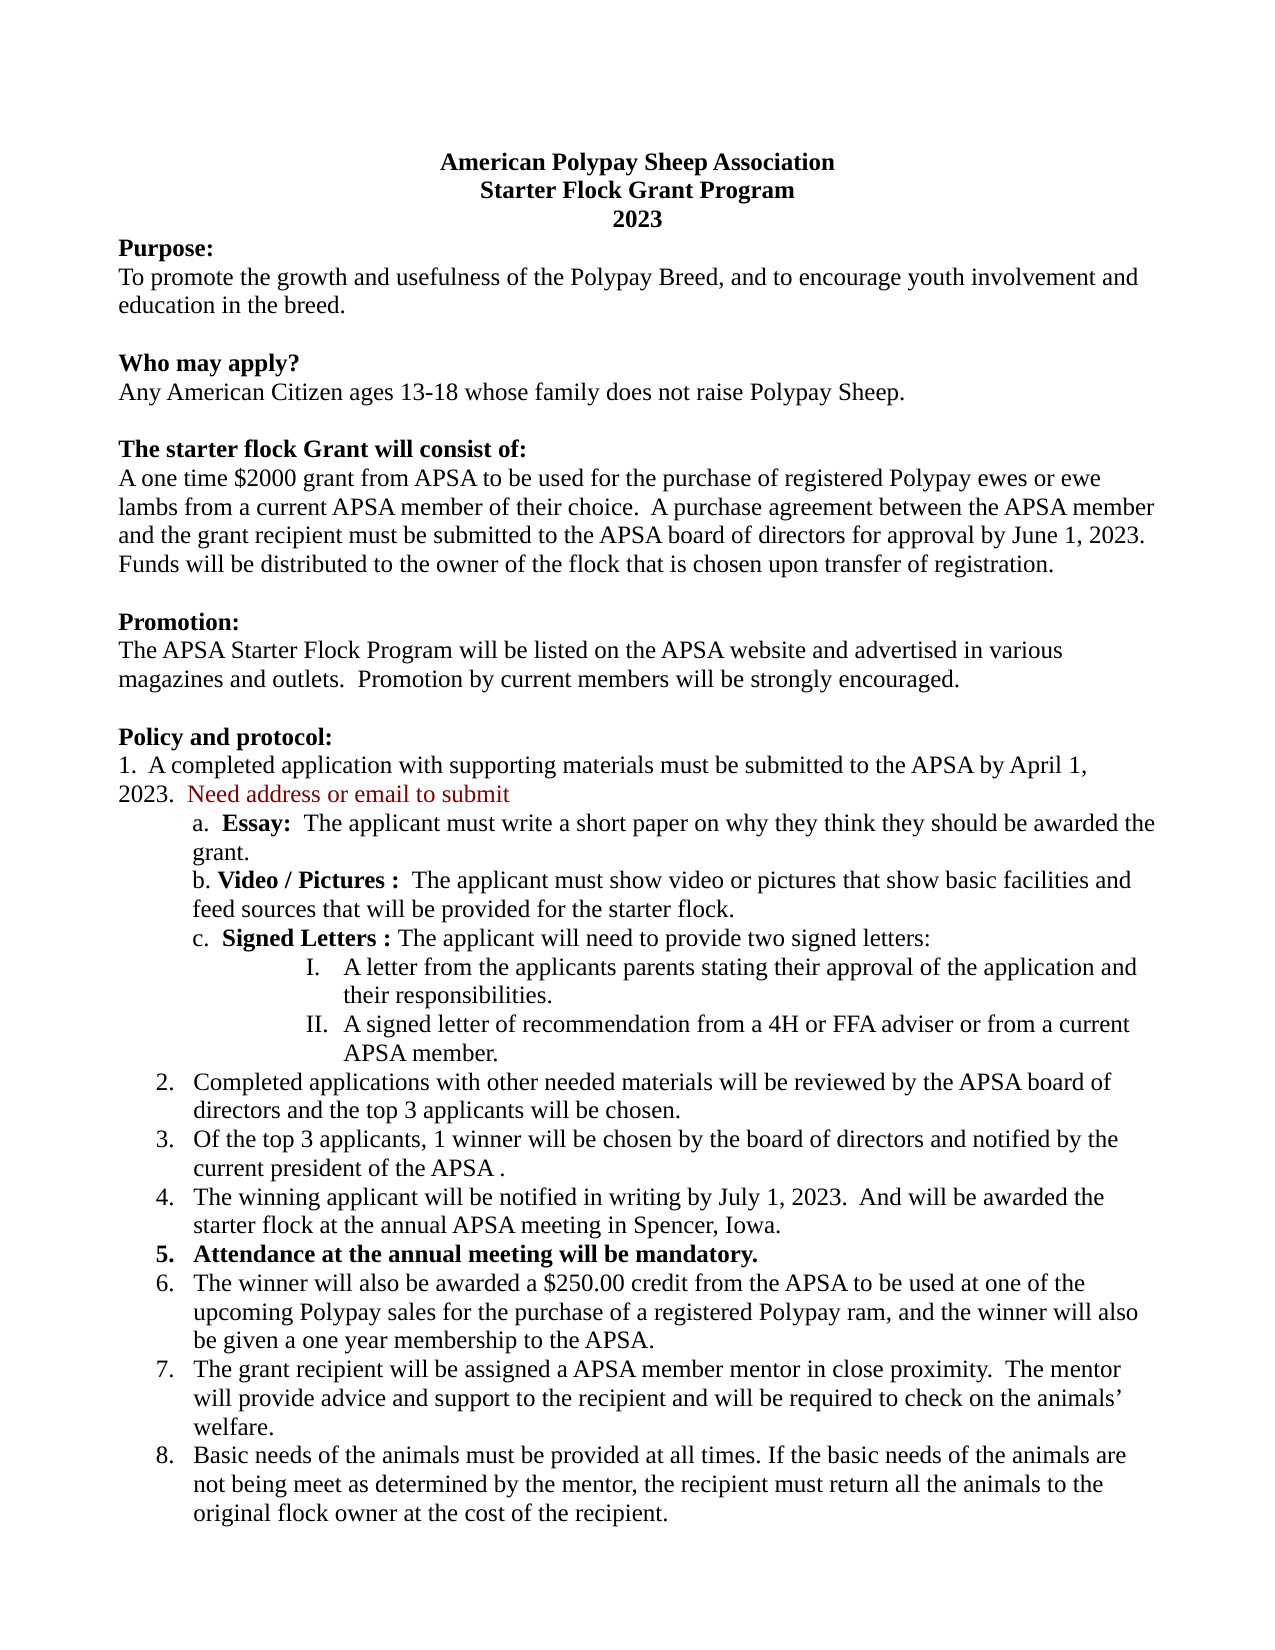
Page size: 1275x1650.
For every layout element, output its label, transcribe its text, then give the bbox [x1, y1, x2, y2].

text a. Essay: The applicant must write a short paper on why they think they should be awarded the grant. [118, 808, 1157, 866]
list A letter from the applicants parents stating their approval of the application and their responsibilities. [306, 952, 1157, 1009]
text Who may apply? [118, 348, 1157, 377]
list A signed letter of recommendation from a 4H or FFA adviser or from a current APSA member. [306, 1009, 1157, 1067]
text c. Signed Letters : The applicant will need to provide two signed letters: [118, 923, 1157, 952]
text Promotion: [118, 607, 1157, 636]
list Completed applications with other needed materials will be reviewed by the APSA board of directors and the top 3 applicants will be chosen. [156, 1067, 1157, 1124]
text b. Video / Pictures : The applicant must show video or pictures that show basic facilities and feed sources that will be provided for the starter flock. [118, 866, 1157, 923]
list The winner will also be awarded a $250.00 credit from the APSA to be used at one of the upcoming Polypay sales for the purchase of a registered Polypay ram, and the winner will also be given a one year membership to the APSA. [156, 1268, 1157, 1354]
text A one time $2000 grant from APSA to be used for the purchase of registered Polypay ewes or ewe lambs from a current APSA member of their choice. A purchase agreement between the APSA member and the grant recipient must be submitted to the APSA board of directors for approval by June 1, 2023. Funds will be distributed to the owner of the flock that is chosen upon transfer of registration. [118, 463, 1157, 578]
list Of the top 3 applicants, 1 winner will be chosen by the board of directors and notified by the current president of the APSA . [156, 1124, 1157, 1182]
text 1. A completed application with supporting materials must be submitted to the APSA by April 1, 2023. Need address or email to submit [118, 751, 1157, 808]
text 2023 [118, 204, 1157, 233]
text The starter flock Grant will consist of: [118, 434, 1157, 463]
list The grant recipient will be assigned a APSA member mentor in close proximity. The mentor will provide advice and support to the recipient and will be required to check on the animals’ welfare. [156, 1354, 1157, 1441]
text Starter Flock Grant Program [118, 176, 1157, 204]
text Any American Citizen ages 13-18 whose family does not raise Polypay Sheep. [118, 377, 1157, 406]
text To promote the growth and usefulness of the Polypay Breed, and to encourage youth involvement and education in the breed. [118, 262, 1157, 319]
list The winning applicant will be notified in writing by July 1, 2023. And will be awarded the starter flock at the annual APSA meeting in Spencer, Iowa. [156, 1182, 1157, 1239]
text Policy and protocol: [118, 722, 1157, 751]
text The APSA Starter Flock Program will be listed on the APSA website and advertised in various magazines and outlets. Promotion by current members will be strongly encouraged. [118, 636, 1157, 693]
list Basic needs of the animals must be provided at all times. If the basic needs of the animals are not being meet as determined by the mentor, the recipient must return all the animals to the original flock owner at the cost of the recipient. [156, 1441, 1157, 1527]
list Attendance at the annual meeting will be mandatory. [156, 1239, 1157, 1268]
text American Polypay Sheep Association [118, 147, 1157, 176]
text Purpose: [118, 233, 1157, 262]
